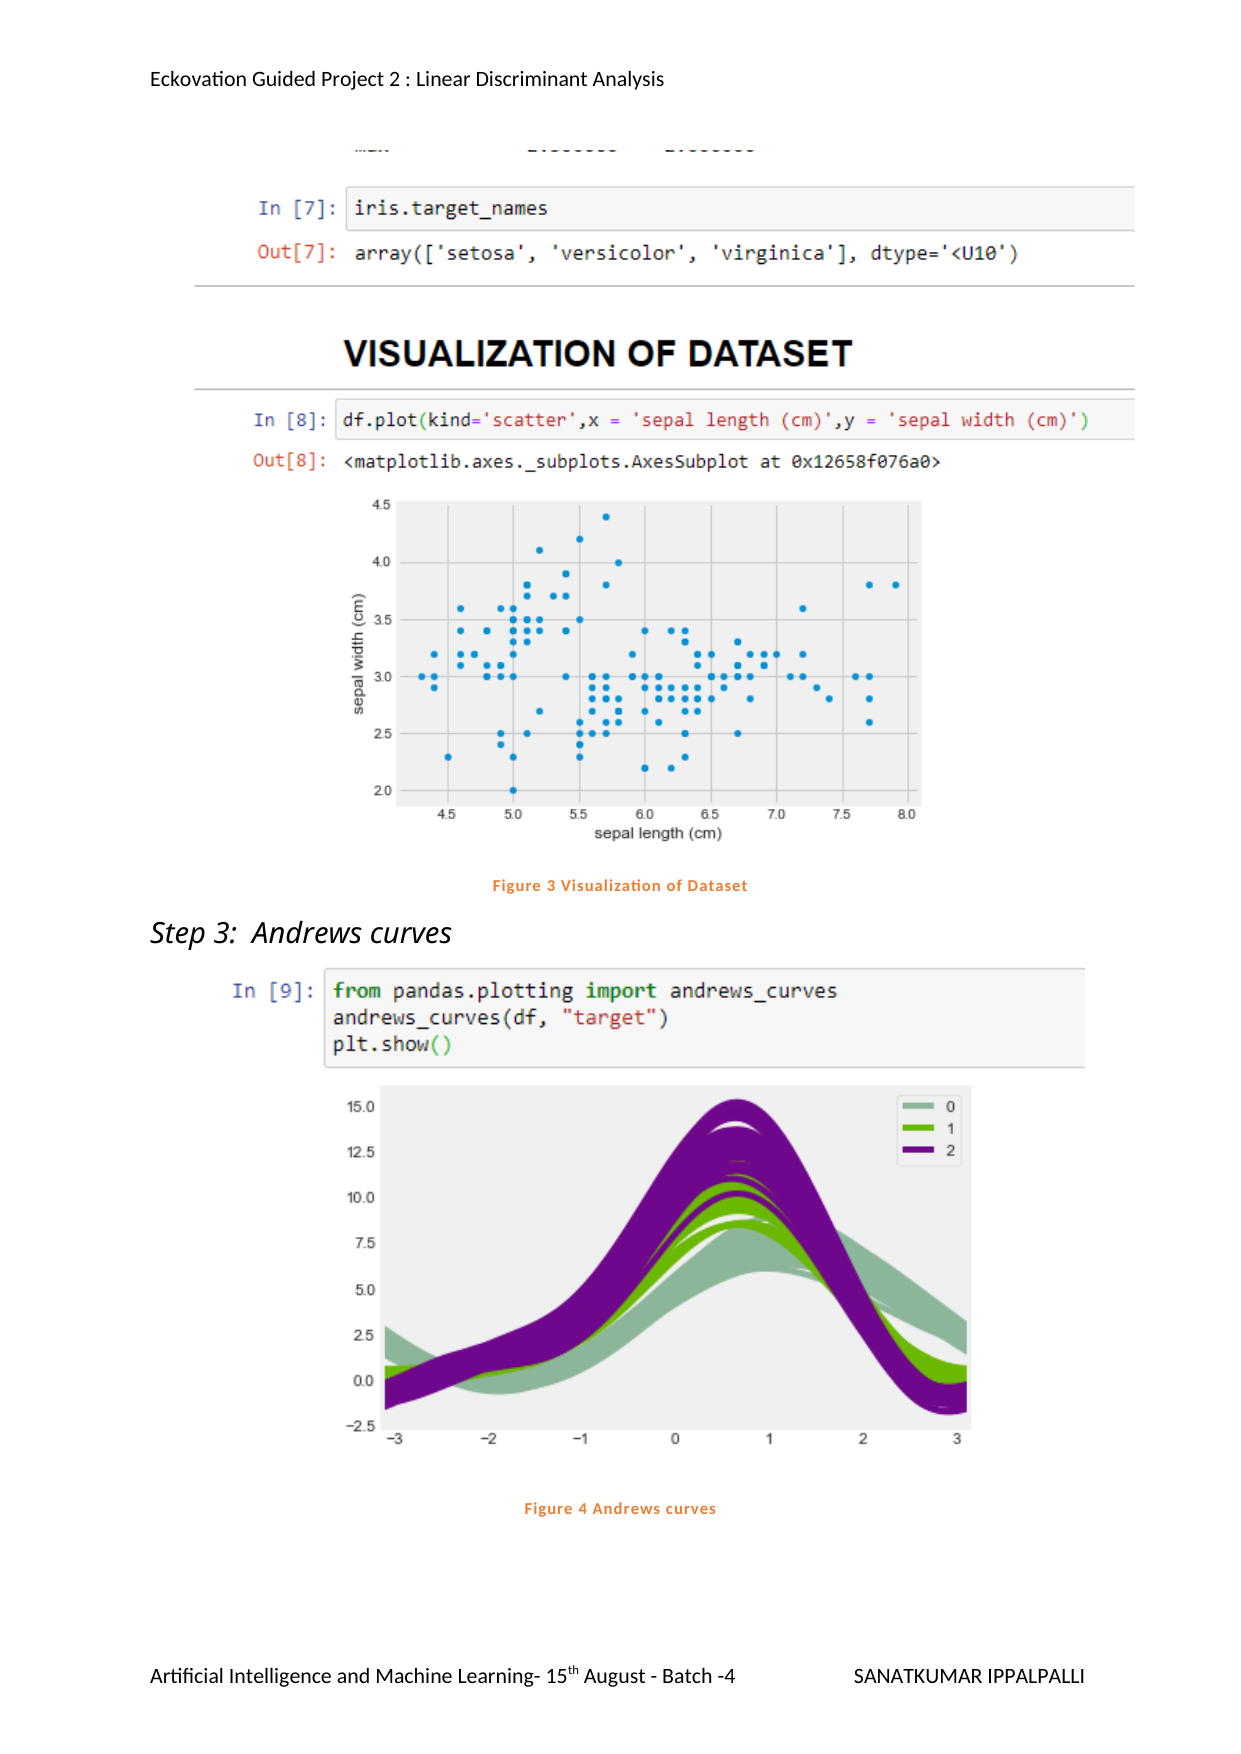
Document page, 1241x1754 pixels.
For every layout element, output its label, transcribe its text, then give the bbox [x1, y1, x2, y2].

picture [194, 300, 1135, 851]
subtitle Step 3: Andrews curves [150, 912, 1090, 952]
text Figure 4 Andrews curves [150, 1498, 1090, 1518]
picture [199, 951, 1086, 1474]
text Figure 3 Visualization of Dataset [150, 875, 1090, 895]
picture [194, 150, 1135, 293]
